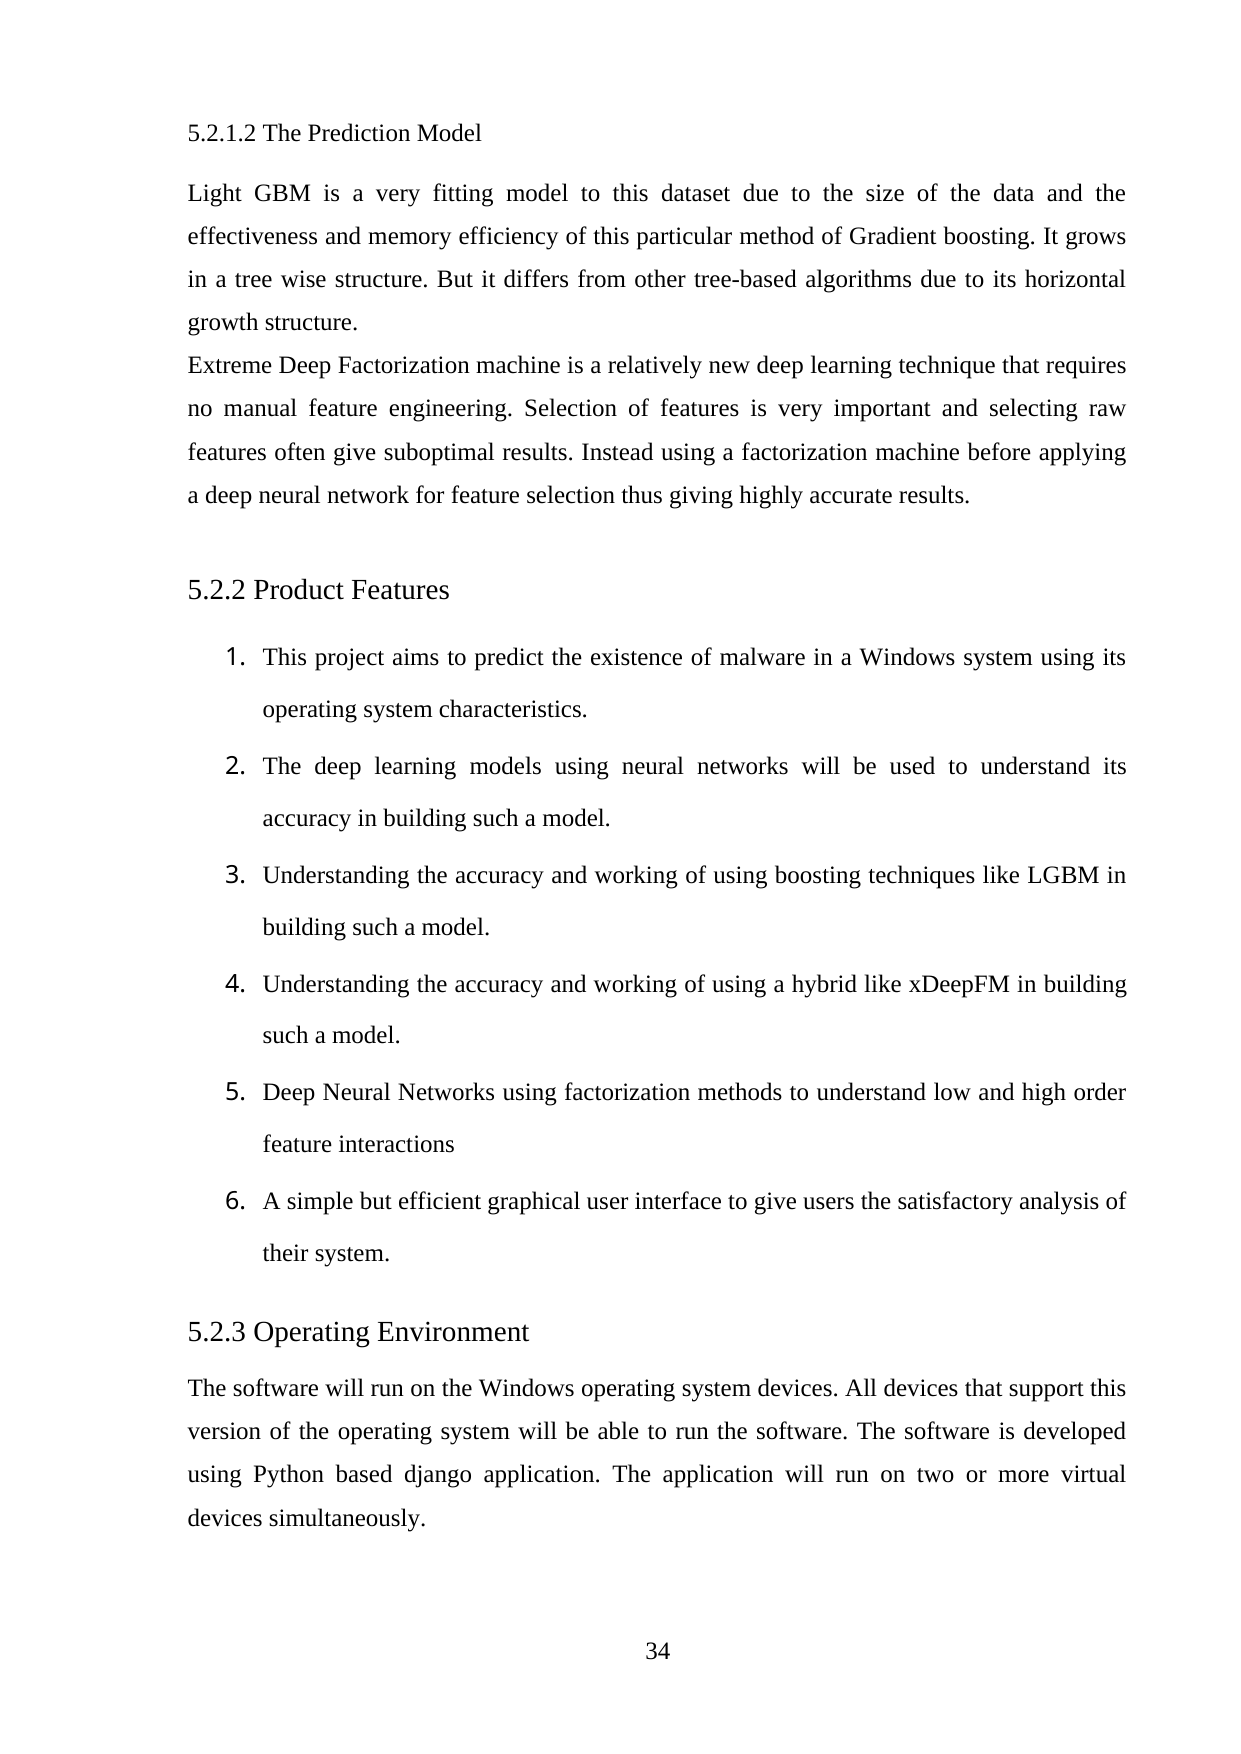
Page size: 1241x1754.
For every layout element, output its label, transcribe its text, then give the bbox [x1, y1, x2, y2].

list Deep Neural Networks using factorization methods to understand low and high order feature interactions [225, 1064, 1128, 1158]
subtitle 5.2.2 Product Features [187, 572, 1128, 606]
list A simple but efficient graphical user interface to give users the satisfactory analysis of their system. [225, 1172, 1128, 1267]
text Extreme Deep Factorization machine is a relatively new deep learning technique that requires no manual feature engineering. Selection of features is very important and selecting raw features often give suboptimal results. Instead using a factorization machine before applying a deep neural network for feature selection thus giving highly accurate results. [187, 350, 1128, 508]
subtitle 5.2.3 Operating Environment [187, 1314, 1128, 1348]
list The deep learning models using neural networks will be used to understand its accuracy in building such a model. [225, 737, 1128, 832]
text The software will run on the Windows operating system devices. All devices that support this version of the operating system will be able to run the software. The software is developed using Python based django application. The application will run on two or more virtual devices simultaneously. [187, 1373, 1128, 1531]
text Light GBM is a very fitting model to this dataset due to the size of the data and the effectiveness and memory efficiency of this particular method of Gradient boosting. It grows in a tree wise structure. But it differs from other tree-based algorithms due to its horizontal growth structure. [187, 178, 1128, 336]
list Understanding the accuracy and working of using a hybrid like xDeepFM in building such a model. [225, 955, 1128, 1049]
subtitle 5.2.1.2 The Prediction Model [187, 118, 1128, 147]
list This project aims to predict the existence of malware in a Windows system using its operating system characteristics. [225, 629, 1128, 723]
list Understanding the accuracy and working of using boosting techniques like LGBM in building such a model. [225, 846, 1128, 941]
